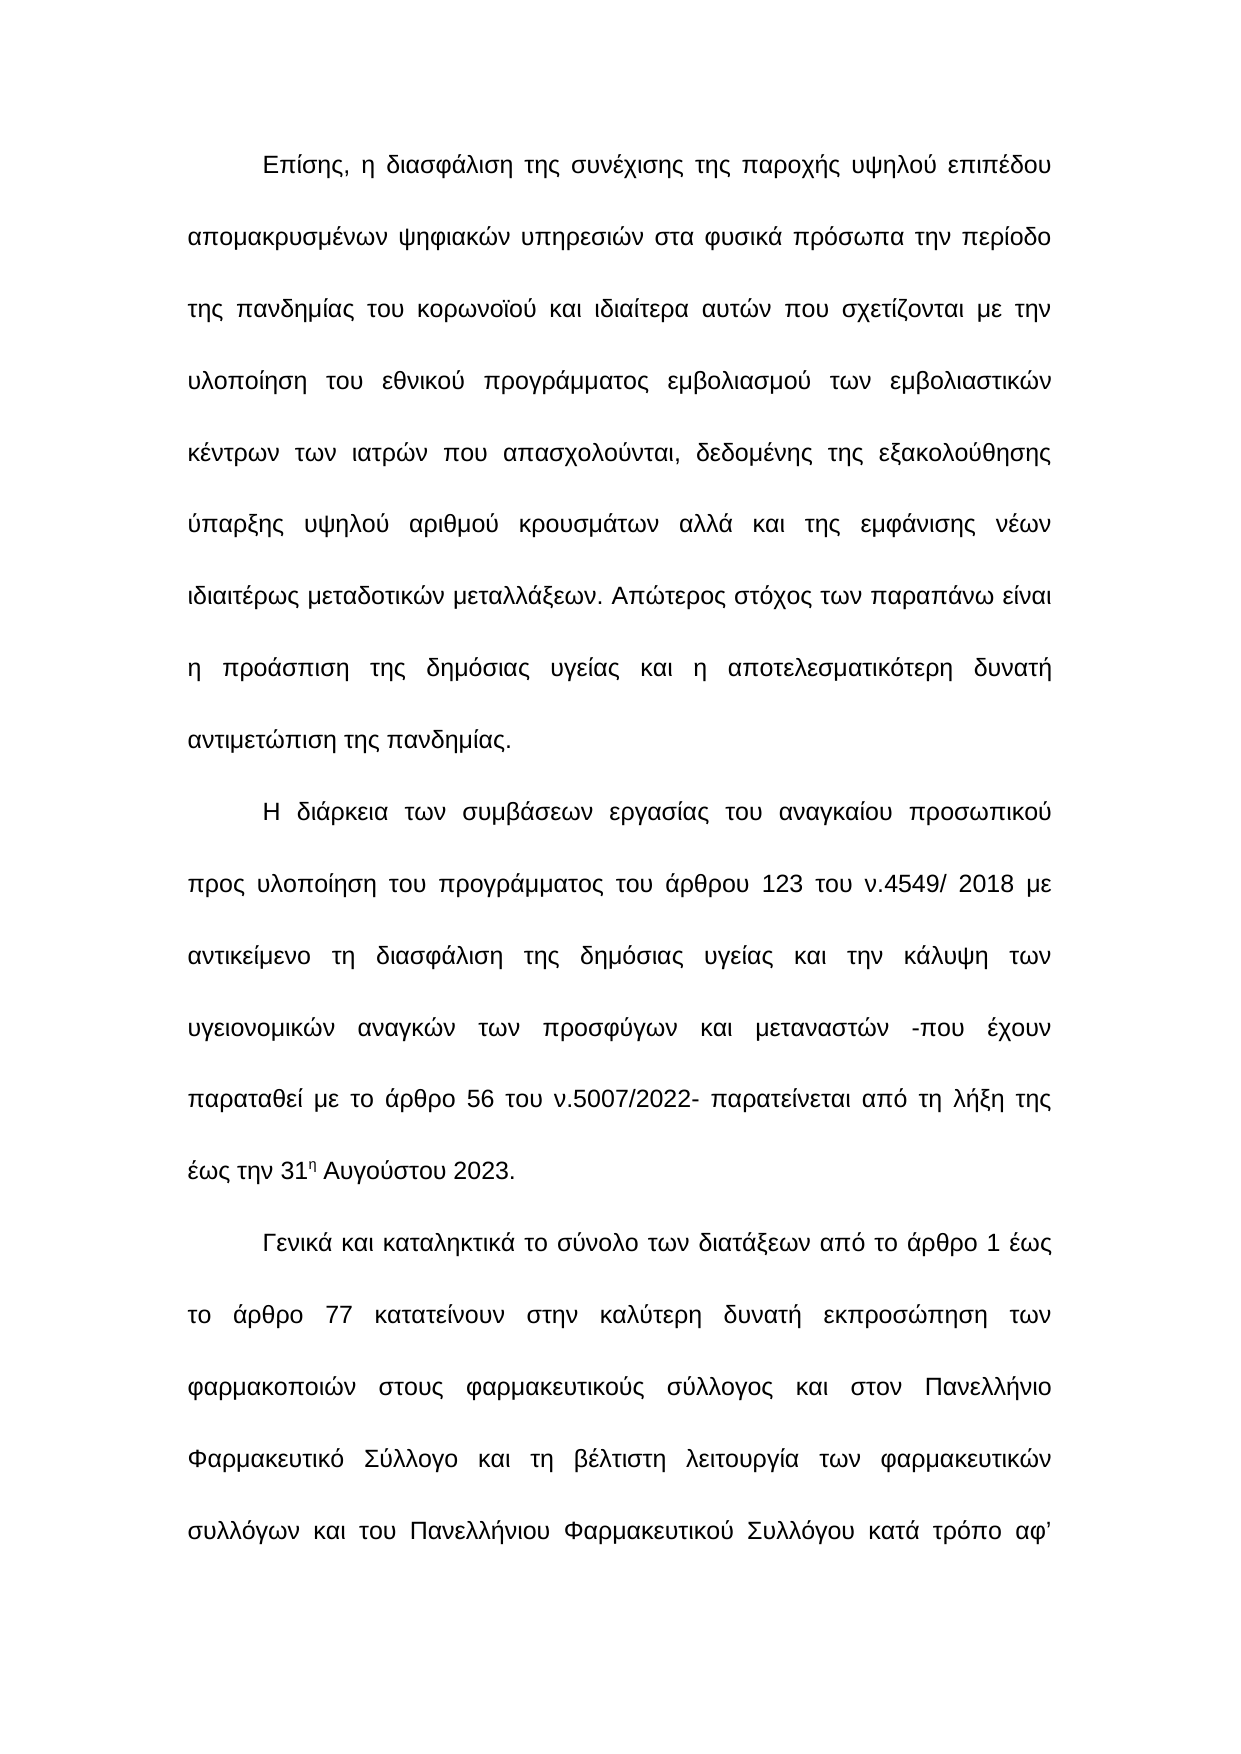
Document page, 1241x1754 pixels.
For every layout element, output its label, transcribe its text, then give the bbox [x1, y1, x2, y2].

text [187, 1228, 1053, 1544]
text Επίσης, η διασφάλιση της συνέχισης της παροχής υψηλού επιπέδου απομακρυσμένων ψηφιακών υπηρεσιών στα φυσικά πρόσωπα την περίοδο της πανδημίας του κορωνοϊού και ιδιαίτερα αυτών που σχετίζονται με την υλοποίηση του εθνικού προγράμματος εμβολιασμού των εμβολιαστικών κέντρων των ιατρών που απασχολούνται, δεδομένης της εξακολούθησης ύπαρξης υψηλού αριθμού κρουσμάτων αλλά και της εμφάνισης νέων ιδιαιτέρως μεταδοτικών μεταλλάξεων. Απώτερος στόχος των παραπάνω είναι η προάσπιση της δημόσιας υγείας και η αποτελεσματικότερη δυνατή αντιμετώπιση της πανδημίας. [187, 150, 1053, 754]
text Η διάρκεια των συμβάσεων εργασίας του αναγκαίου προσωπικού προς υλοποίηση του προγράμματος του άρθρου 123 του ν.4549/ 2018 με αντικείμενο τη διασφάλιση της δημόσιας υγείας και την κάλυψη των υγειονομικών αναγκών των προσφύγων και μεταναστών -που έχουν παραταθεί με το άρθρο 56 του ν.5007/2022- παρατείνεται από τη λήξη της έως την 31η Αυγούστου 2023. [187, 797, 1053, 1185]
